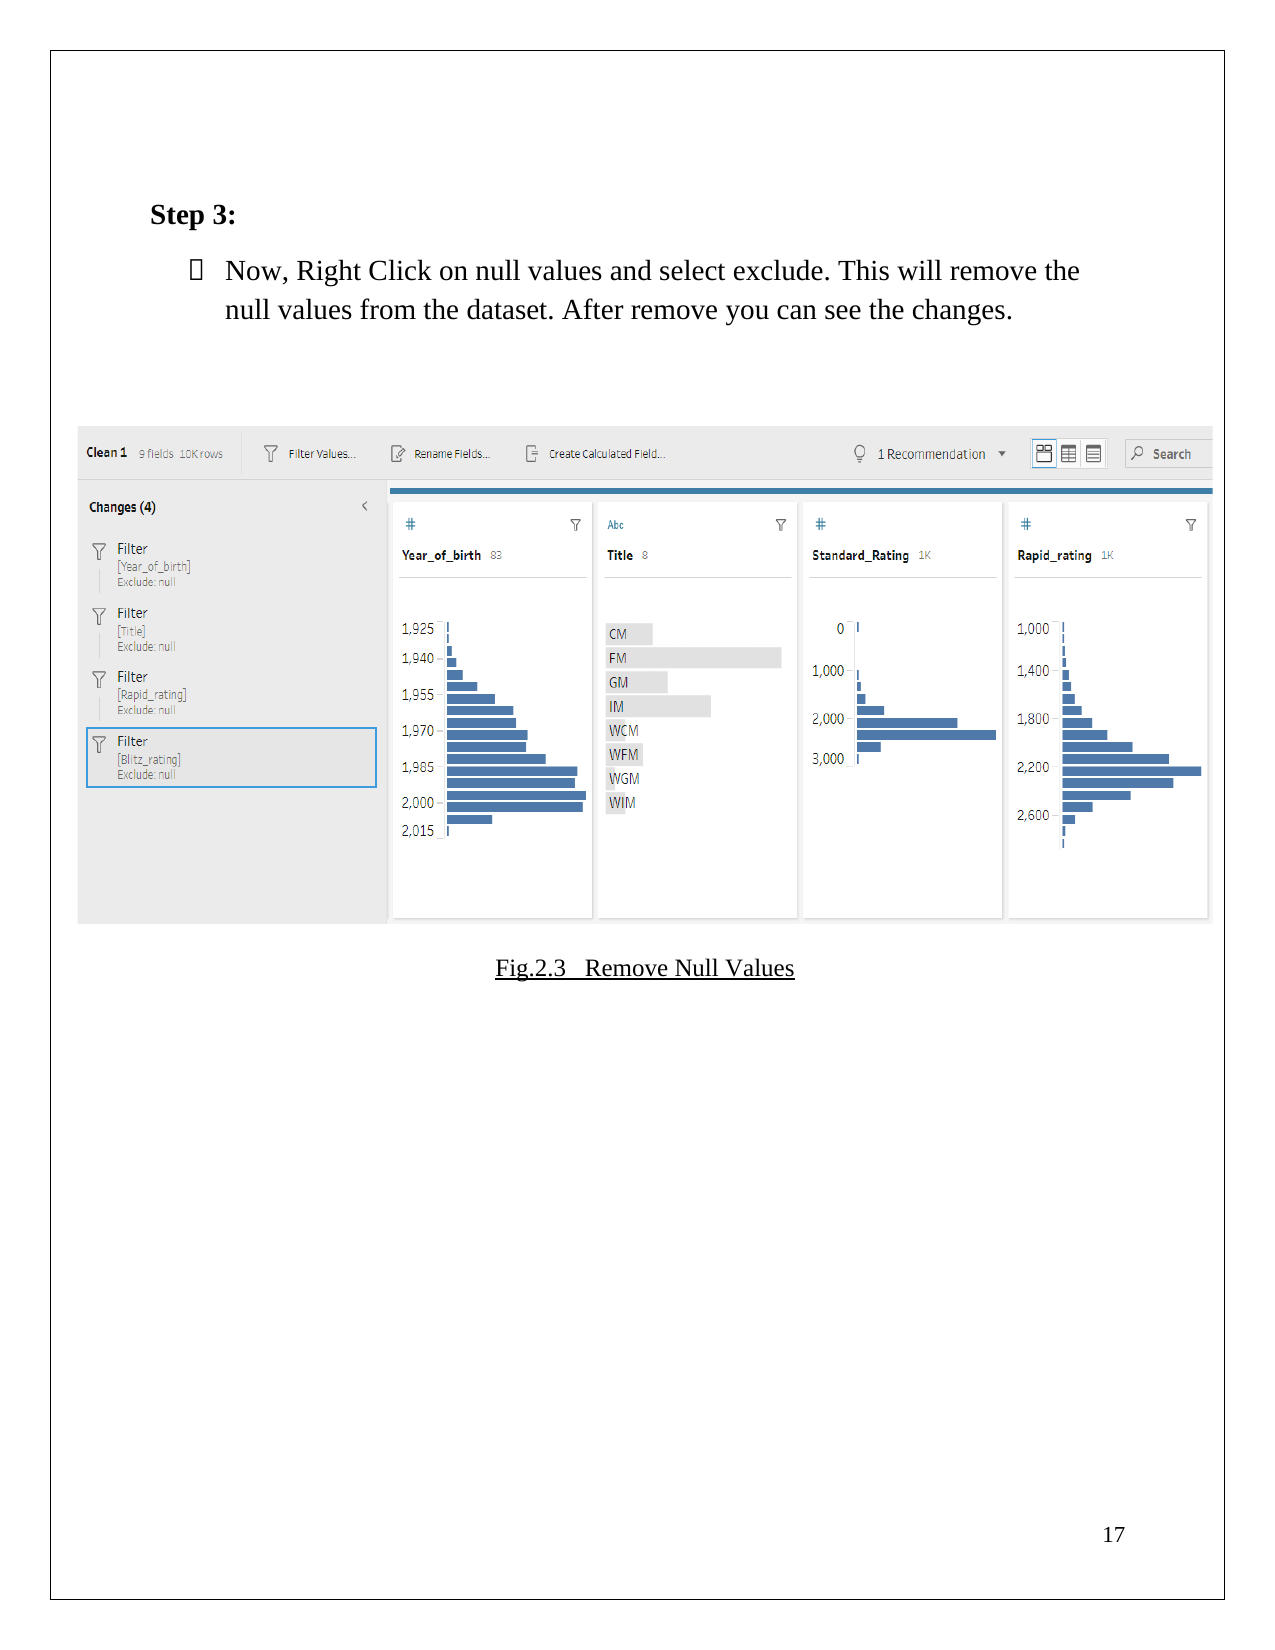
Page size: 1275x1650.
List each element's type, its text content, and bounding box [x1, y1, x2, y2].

picture [77, 425, 1213, 924]
text Fig.2.3 Remove Null Values [77, 953, 1213, 982]
subtitle Step 3: [150, 197, 1213, 231]
list Now, Right Click on null values and select exclude. This will remove the null values from the dataset. After remove you can see the changes. [187, 249, 1120, 325]
